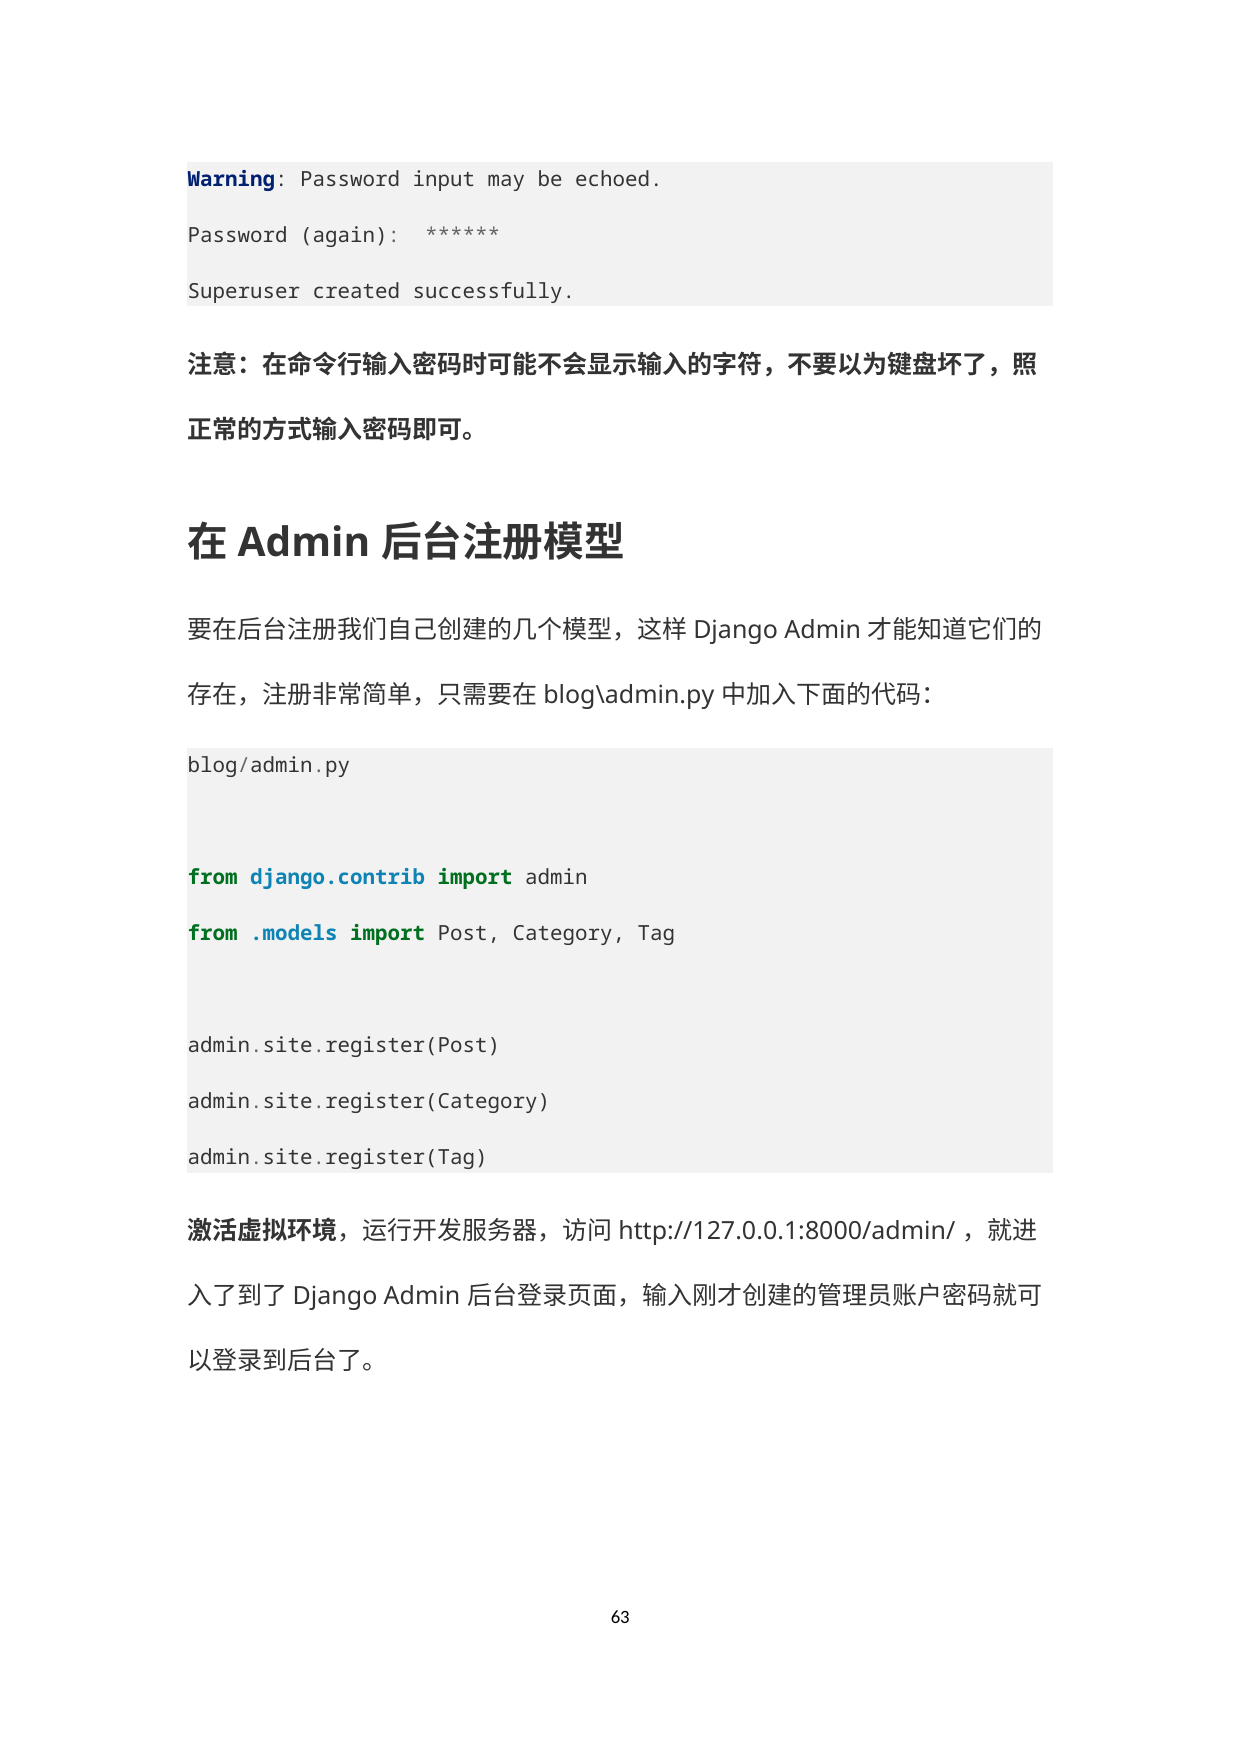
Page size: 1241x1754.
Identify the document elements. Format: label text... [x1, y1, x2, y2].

text from .models import Post, Category, Tag [187, 916, 1053, 949]
text admin.site.register(Tag) [187, 1140, 1053, 1173]
text from django.contrib import admin [187, 860, 1053, 893]
text admin.site.register(Category) [187, 1084, 1053, 1117]
text 激活虚拟环境，运行开发服务器，访问 http://127.0.0.1:8000/admin/ ，就进入了到了Django Admin 后台登录页面，输入刚才创建的管理员账户密码就可以登录到后台了。 [187, 1196, 1053, 1391]
text 注意：在命令行输入密码时可能不会显示输入的字符，不要以为键盘坏了，照正常的方式输入密码即可。 [187, 330, 1053, 460]
text 要在后台注册我们自己创建的几个模型，这样 Django Admin 才能知道它们的存在，注册非常简单，只需要在 blog\admin.py 中加入下面的代码： [187, 595, 1053, 725]
subtitle 在 Admin 后台注册模型 [187, 507, 1053, 572]
text admin.site.register(Post) [187, 1028, 1053, 1061]
text Password (again): ****** [187, 218, 1053, 250]
text Warning: Password input may be echoed. [187, 162, 1053, 194]
text blog/admin.py [187, 748, 1053, 781]
text Superuser created successfully. [187, 274, 1053, 306]
